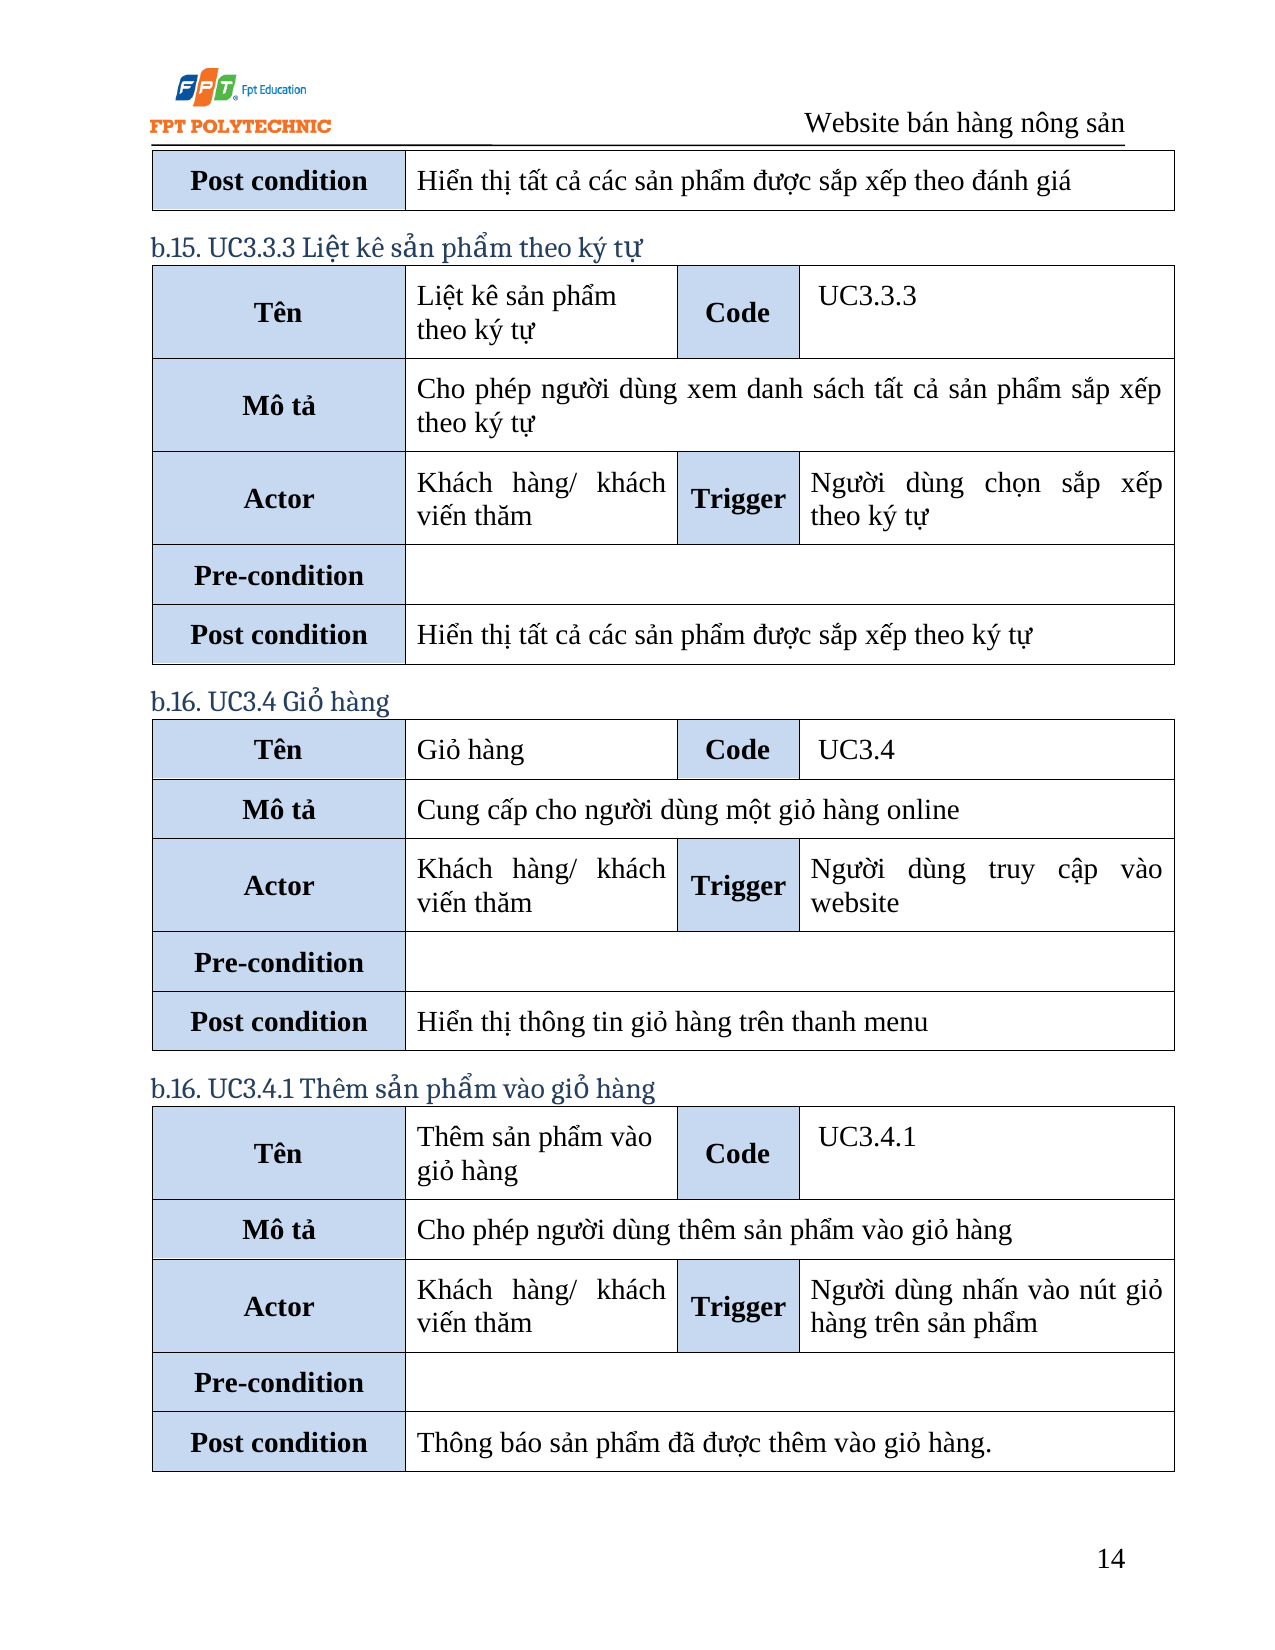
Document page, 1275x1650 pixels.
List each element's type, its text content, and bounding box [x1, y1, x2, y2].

table_cell Mô tả [153, 780, 405, 838]
table_cell Post condition [153, 992, 405, 1050]
table_cell [406, 545, 1174, 604]
table_header Code [678, 266, 799, 358]
table_cell Mô tả [153, 359, 405, 451]
table_cell Actor [153, 1260, 405, 1352]
table_header Thêm sản phẩm vào giỏ hàng [406, 1107, 677, 1199]
table_cell Trigger [678, 452, 799, 544]
table_cell Trigger [678, 839, 799, 931]
table_cell Khách hàng/ khách viến thăm [406, 452, 677, 544]
table_cell Khách hàng/ khách viến thăm [406, 1260, 677, 1352]
picture [150, 68, 333, 133]
table_cell Pre-condition [153, 932, 405, 991]
table_header Code [678, 1107, 799, 1199]
table_header UC3.4.1 [800, 1107, 1174, 1199]
table_cell Actor [153, 839, 405, 931]
table_cell Pre-condition [153, 1353, 405, 1411]
table_cell Hiển thị thông tin giỏ hàng trên thanh menu [406, 992, 1174, 1050]
table_cell Cho phép người dùng thêm sản phẩm vào giỏ hàng [406, 1200, 1174, 1258]
table_header Liệt kê sản phẩm theo ký tự [406, 266, 677, 358]
table_header Tên [153, 266, 405, 358]
table_cell Hiển thị tất cả các sản phẩm được sắp xếp theo ký tự [406, 605, 1174, 663]
table_cell Post condition [153, 1412, 405, 1471]
table_cell Pre-condition [153, 545, 405, 604]
table_cell Cung cấp cho người dùng một giỏ hàng online [406, 780, 1174, 838]
table_header Tên [153, 1107, 405, 1199]
table_header UC3.4 [800, 720, 1174, 778]
subtitle b.15. UC3.3.3 Liệt kê sản phẩm theo ký tự [150, 231, 1125, 265]
table_cell Post condition [153, 605, 405, 663]
table_header Tên [153, 720, 405, 778]
table_cell Trigger [678, 1260, 799, 1352]
table_cell Cho phép người dùng xem danh sách tất cả sản phẩm sắp xếp theo ký tự [406, 359, 1174, 451]
table_cell Actor [153, 452, 405, 544]
table_cell Người dùng chọn sắp xếp theo ký tự [800, 452, 1174, 544]
table_cell Hiển thị tất cả các sản phẩm được sắp xếp theo đánh giá [406, 151, 1174, 209]
table_cell Người dùng truy cập vào website [800, 839, 1174, 931]
table_cell [406, 1353, 1174, 1411]
table_cell [406, 932, 1174, 991]
table_cell Post condition [153, 151, 405, 209]
table_header Code [678, 720, 799, 778]
subtitle b.16. UC3.4 Giỏ hàng [150, 685, 1125, 719]
table_header UC3.3.3 [800, 266, 1174, 358]
table_cell Thông báo sản phẩm đã được thêm vào giỏ hàng. [406, 1412, 1174, 1471]
table_cell Mô tả [153, 1200, 405, 1258]
table_cell Người dùng nhấn vào nút giỏ hàng trên sản phẩm [800, 1260, 1174, 1352]
table_header Giỏ hàng [406, 720, 677, 778]
subtitle b.16. UC3.4.1 Thêm sản phẩm vào giỏ hàng [150, 1072, 1125, 1106]
table_cell Khách hàng/ khách viến thăm [406, 839, 677, 931]
